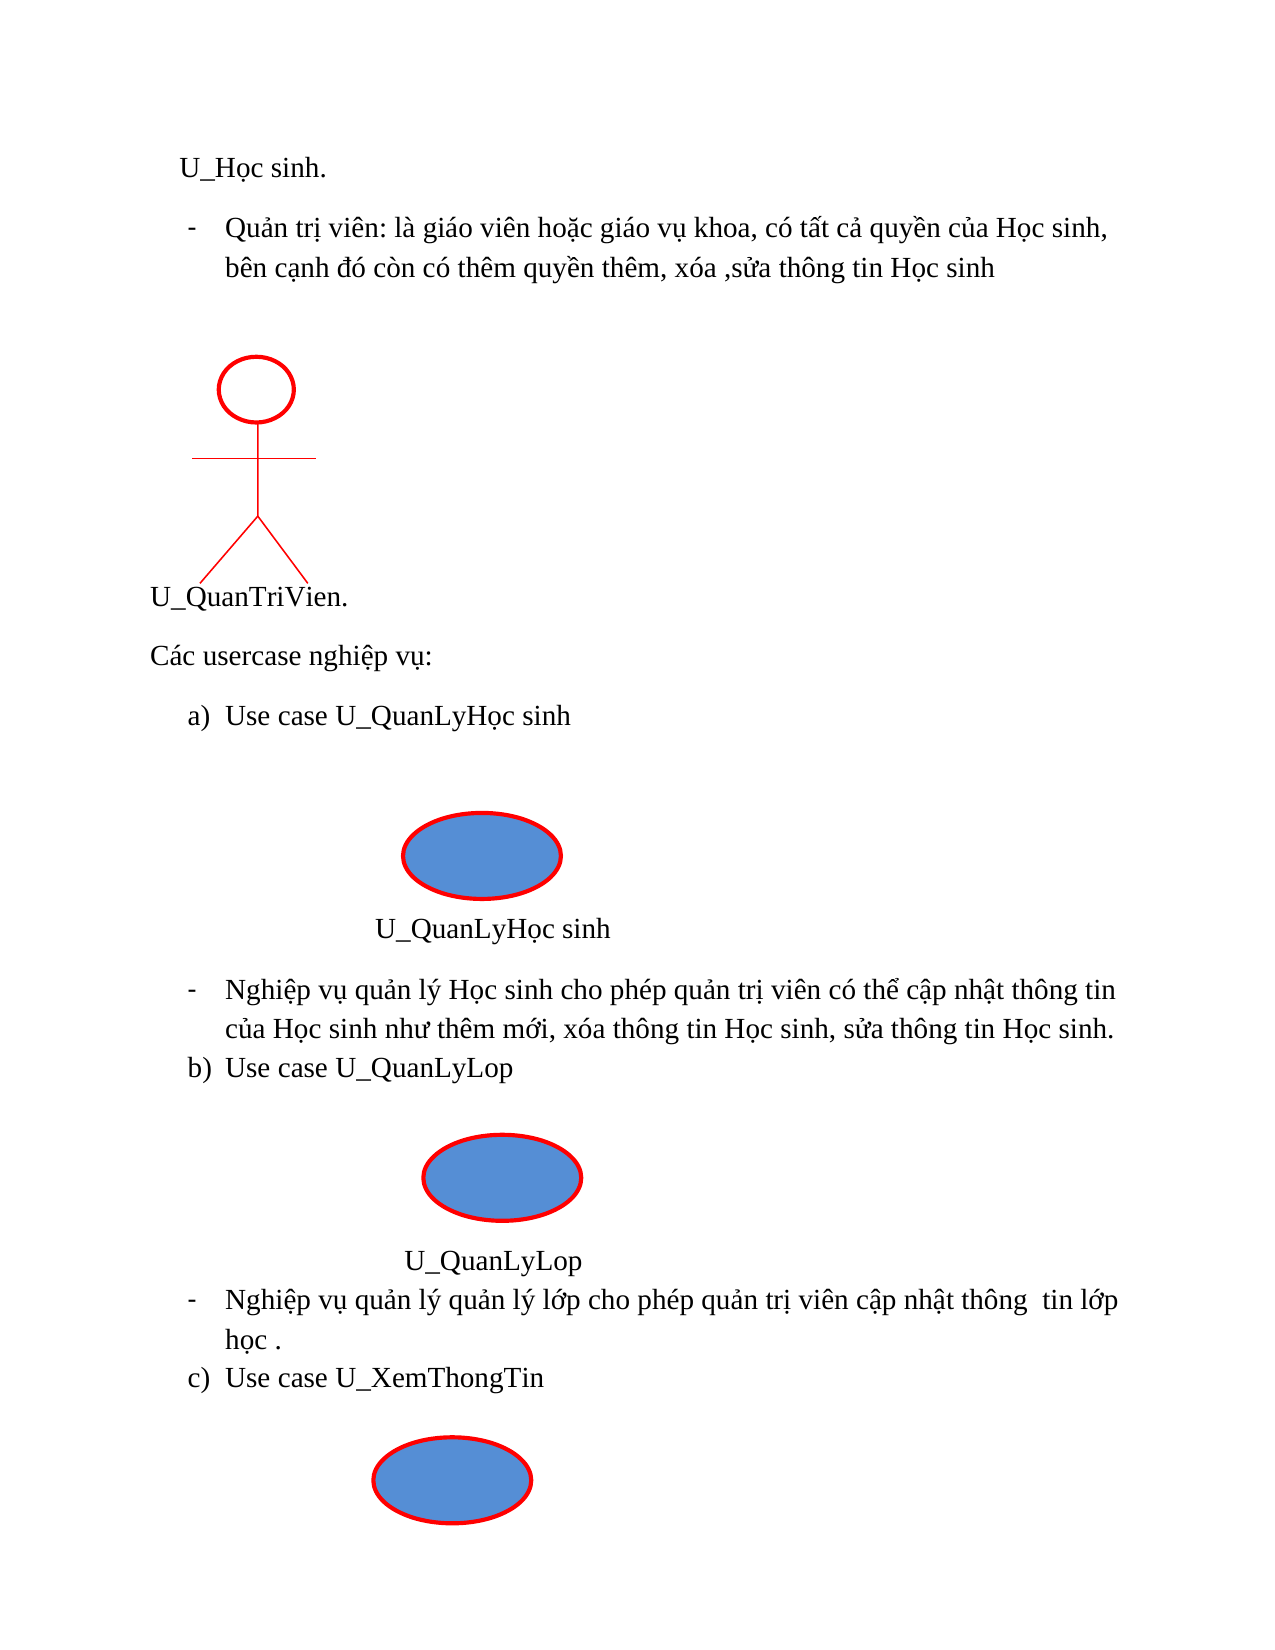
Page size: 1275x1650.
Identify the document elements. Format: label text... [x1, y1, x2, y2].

list Quản trị viên: là giáo viên hoặc giáo vụ khoa, có tất cả quyền của Học sinh, bên cạnh đó còn có thêm quyền thêm, xóa ,sửa thông tin Học sinh [187, 209, 1125, 283]
list U_QuanLyLop [375, 1243, 1125, 1276]
list Use case U_XemThongTin [187, 1360, 1125, 1394]
list Use case U_QuanLyLop [187, 1050, 1125, 1083]
text Các usercase nghiệp vụ: [150, 638, 1125, 672]
list Nghiệp vụ quản lý quản lý lớp cho phép quản trị viên cập nhật thông tin lớp học . [187, 1281, 1125, 1355]
list Use case U_QuanLyHọc sinh [187, 698, 1125, 731]
text U_Học sinh. [150, 150, 1125, 183]
text U_QuanLyHọc sinh [300, 911, 1125, 945]
text U_QuanTriVien. [150, 579, 1125, 613]
list Nghiệp vụ quản lý Học sinh cho phép quản trị viên có thể cập nhật thông tin của Học sinh như thêm mới, xóa thông tin Học sinh, sửa thông tin Học sinh. [187, 971, 1125, 1045]
